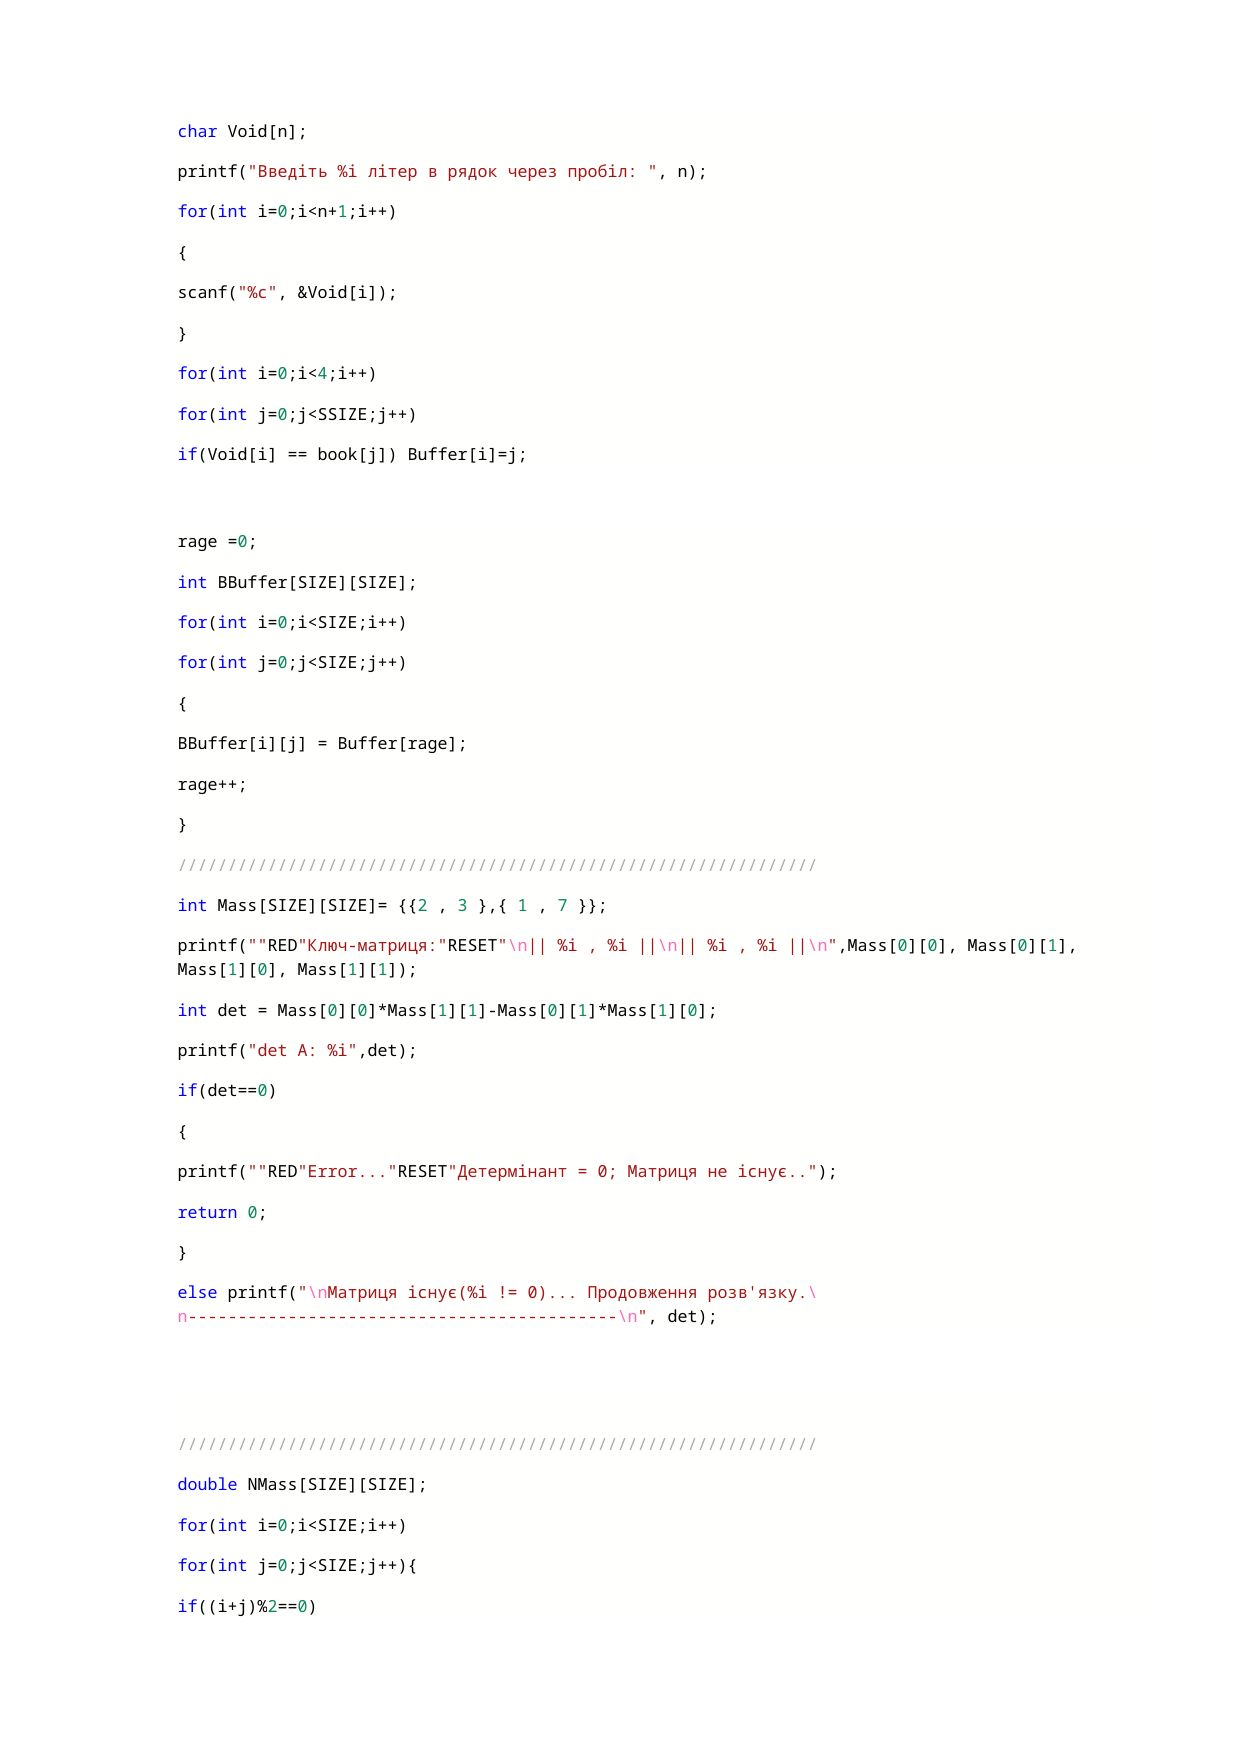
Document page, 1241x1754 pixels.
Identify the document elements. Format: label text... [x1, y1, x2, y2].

text } [177, 1239, 1152, 1263]
text printf("det A: %i",det); [177, 1037, 1152, 1061]
text scanf("%c", &Void[i]); [177, 280, 1152, 303]
text double NMass[SIZE][SIZE]; [177, 1472, 1152, 1496]
text //////////////////////////////////////////////////////////////// [177, 852, 1152, 876]
text for(int i=0;i<n+1;i++) [177, 199, 1152, 223]
text } [177, 320, 1152, 344]
text printf(""RED"Error..."RESET"Детермінант = 0; Матриця не існує.."); [177, 1159, 1152, 1182]
text if(det==0) [177, 1078, 1152, 1102]
text rage++; [177, 771, 1152, 795]
text return 0; [177, 1199, 1152, 1223]
text if(Void[i] == book[j]) Buffer[i]=j; [177, 441, 1152, 465]
text { [177, 1118, 1152, 1142]
text printf(""RED"Ключ-матриця:"RESET"\n|| %i , %i ||\n|| %i , %i ||\n",Mass[0][0], Mass[0][1], Mass[1][0], Mass[1][1]); [177, 933, 1152, 980]
text int BBuffer[SIZE][SIZE]; [177, 569, 1152, 593]
text BBuffer[i][j] = Buffer[rage]; [177, 731, 1152, 754]
text for(int i=0;i<SIZE;i++) [177, 1512, 1152, 1536]
text if((i+j)%2==0) [177, 1593, 1152, 1617]
text { [177, 239, 1152, 263]
text for(int j=0;j<SSIZE;j++) [177, 401, 1152, 425]
text for(int i=0;i<4;i++) [177, 361, 1152, 384]
text } [177, 812, 1152, 835]
text for(int j=0;j<SIZE;j++){ [177, 1553, 1152, 1576]
text char Void[n]; [177, 118, 1152, 142]
text { [177, 690, 1152, 714]
text rage =0; [177, 529, 1152, 552]
text int det = Mass[0][0]*Mass[1][1]-Mass[0][1]*Mass[1][0]; [177, 997, 1152, 1021]
text printf("Введіть %i літер в рядок через пробіл: ", n); [177, 158, 1152, 182]
text else printf("\nМатриця існує(%i != 0)... Продовження розв'язку.\n-------------------------------------------\n", det); [177, 1280, 1152, 1327]
text for(int j=0;j<SIZE;j++) [177, 650, 1152, 674]
text for(int i=0;i<SIZE;i++) [177, 609, 1152, 633]
text //////////////////////////////////////////////////////////////// [177, 1431, 1152, 1455]
text int Mass[SIZE][SIZE]= {{2 , 3 },{ 1 , 7 }}; [177, 892, 1152, 916]
